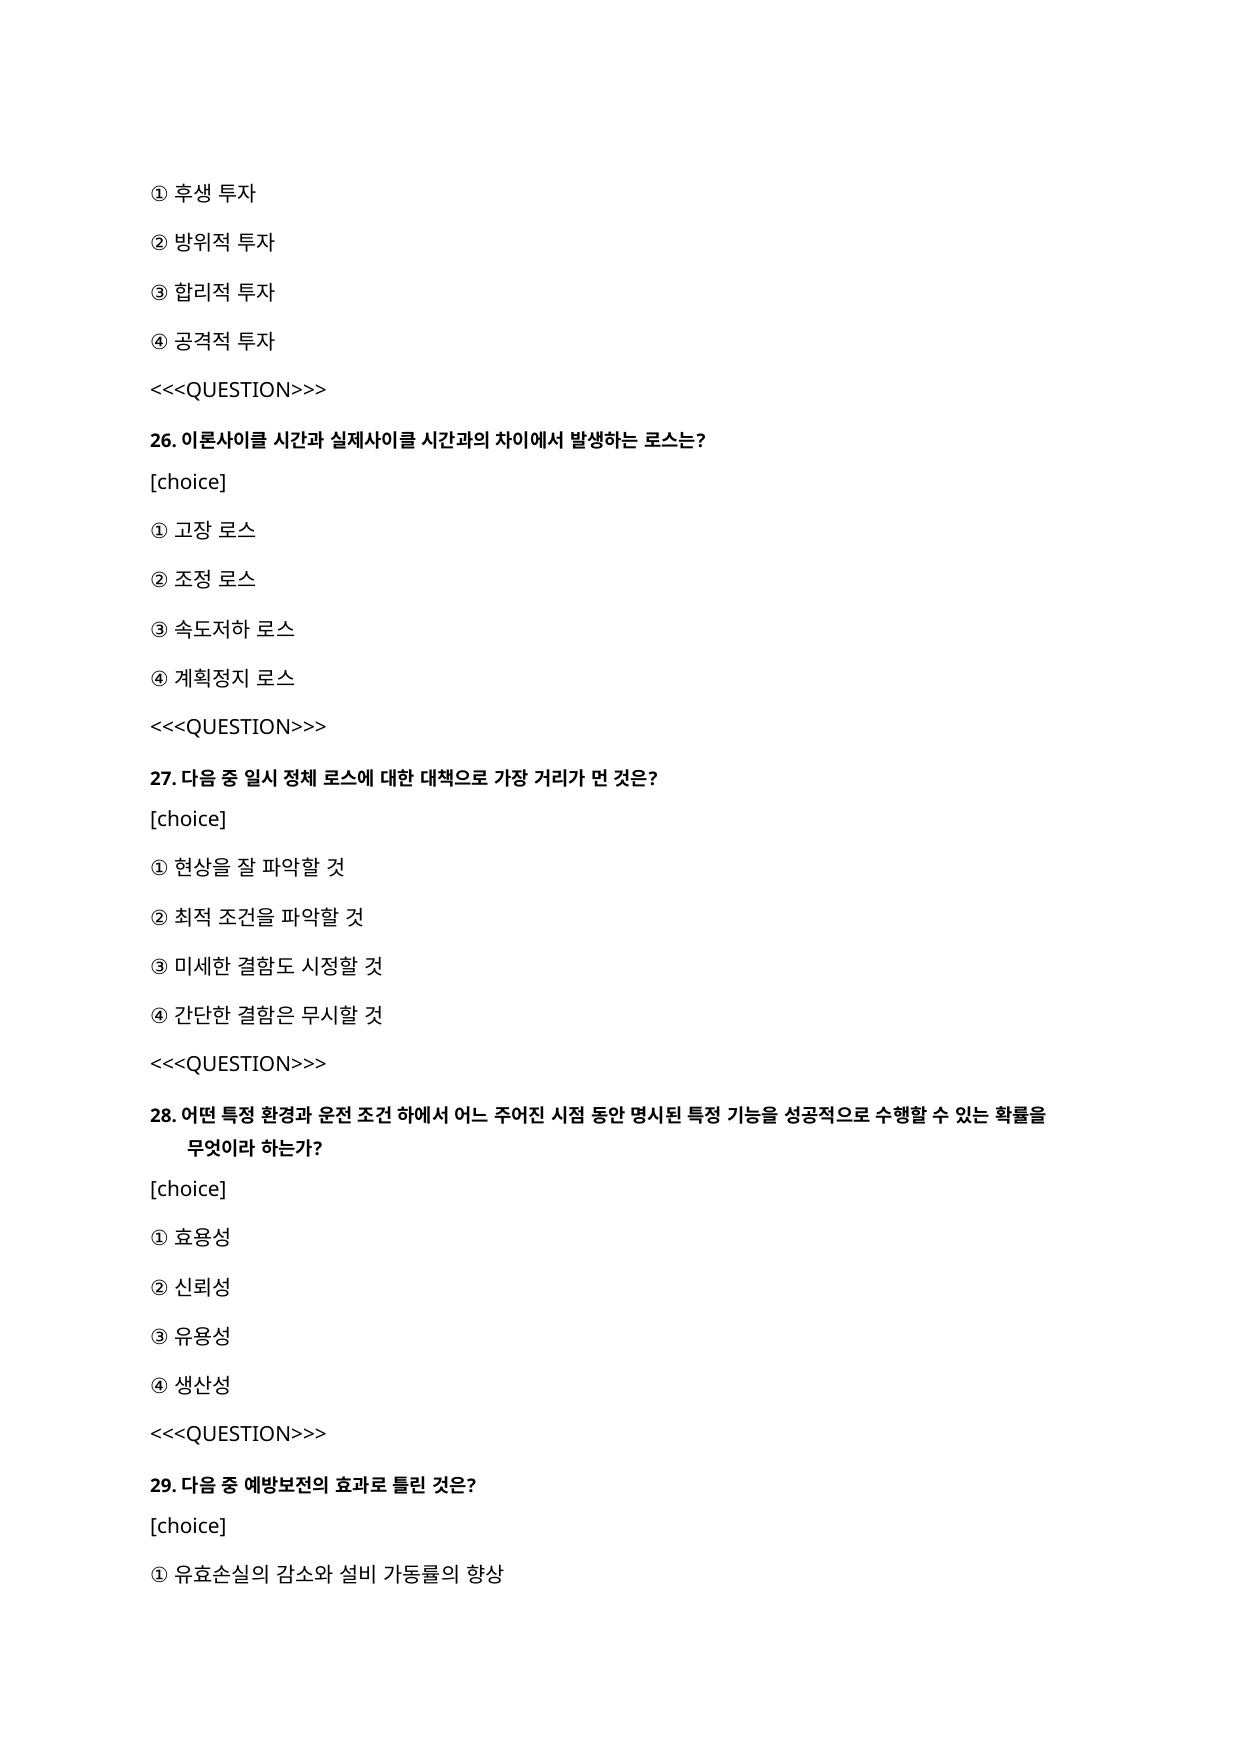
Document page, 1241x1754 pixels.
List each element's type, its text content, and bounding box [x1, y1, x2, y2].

text ④ 간단한 결함은 무시할 것 [150, 1000, 1090, 1030]
text ① 유효손실의 감소와 설비 가동률의 향상 [150, 1558, 1090, 1589]
text ③ 합리적 투자 [150, 276, 1090, 306]
text ② 방위적 투자 [150, 227, 1090, 257]
text ① 고장 로스 [150, 514, 1090, 545]
text [choice] [150, 1174, 1090, 1202]
text 29. 다음 중 예방보전의 효과로 틀린 것은? [150, 1470, 1090, 1497]
text ④ 공격적 투자 [150, 325, 1090, 356]
text ① 후생 투자 [150, 177, 1090, 207]
text [choice] [150, 804, 1090, 833]
text <<<QUESTION>>> [150, 375, 1090, 403]
text [choice] [150, 467, 1090, 496]
text ② 최적 조건을 파악할 것 [150, 901, 1090, 931]
text [choice] [150, 1511, 1090, 1540]
text <<<QUESTION>>> [150, 1419, 1090, 1447]
text 28. 어떤 특정 환경과 운전 조건 하에서 어느 주어진 시점 동안 명시된 특정 기능을 성공적으로 수행할 수 있는 확률을 무엇이라 하는가? [150, 1101, 1090, 1160]
text ③ 속도저하 로스 [150, 613, 1090, 643]
text ② 조정 로스 [150, 564, 1090, 594]
text <<<QUESTION>>> [150, 1049, 1090, 1077]
text 27. 다음 중 일시 정체 로스에 대한 대책으로 가장 거리가 먼 것은? [150, 763, 1090, 791]
text ④ 생산성 [150, 1369, 1090, 1400]
text ④ 계획정지 로스 [150, 662, 1090, 693]
text 26. 이론사이클 시간과 실제사이클 시간과의 차이에서 발생하는 로스는? [150, 426, 1090, 453]
text ① 현상을 잘 파악할 것 [150, 852, 1090, 882]
text ③ 미세한 결함도 시정할 것 [150, 950, 1090, 981]
text ① 효용성 [150, 1221, 1090, 1252]
text ② 신뢰성 [150, 1271, 1090, 1301]
text <<<QUESTION>>> [150, 712, 1090, 740]
text ③ 유용성 [150, 1320, 1090, 1350]
